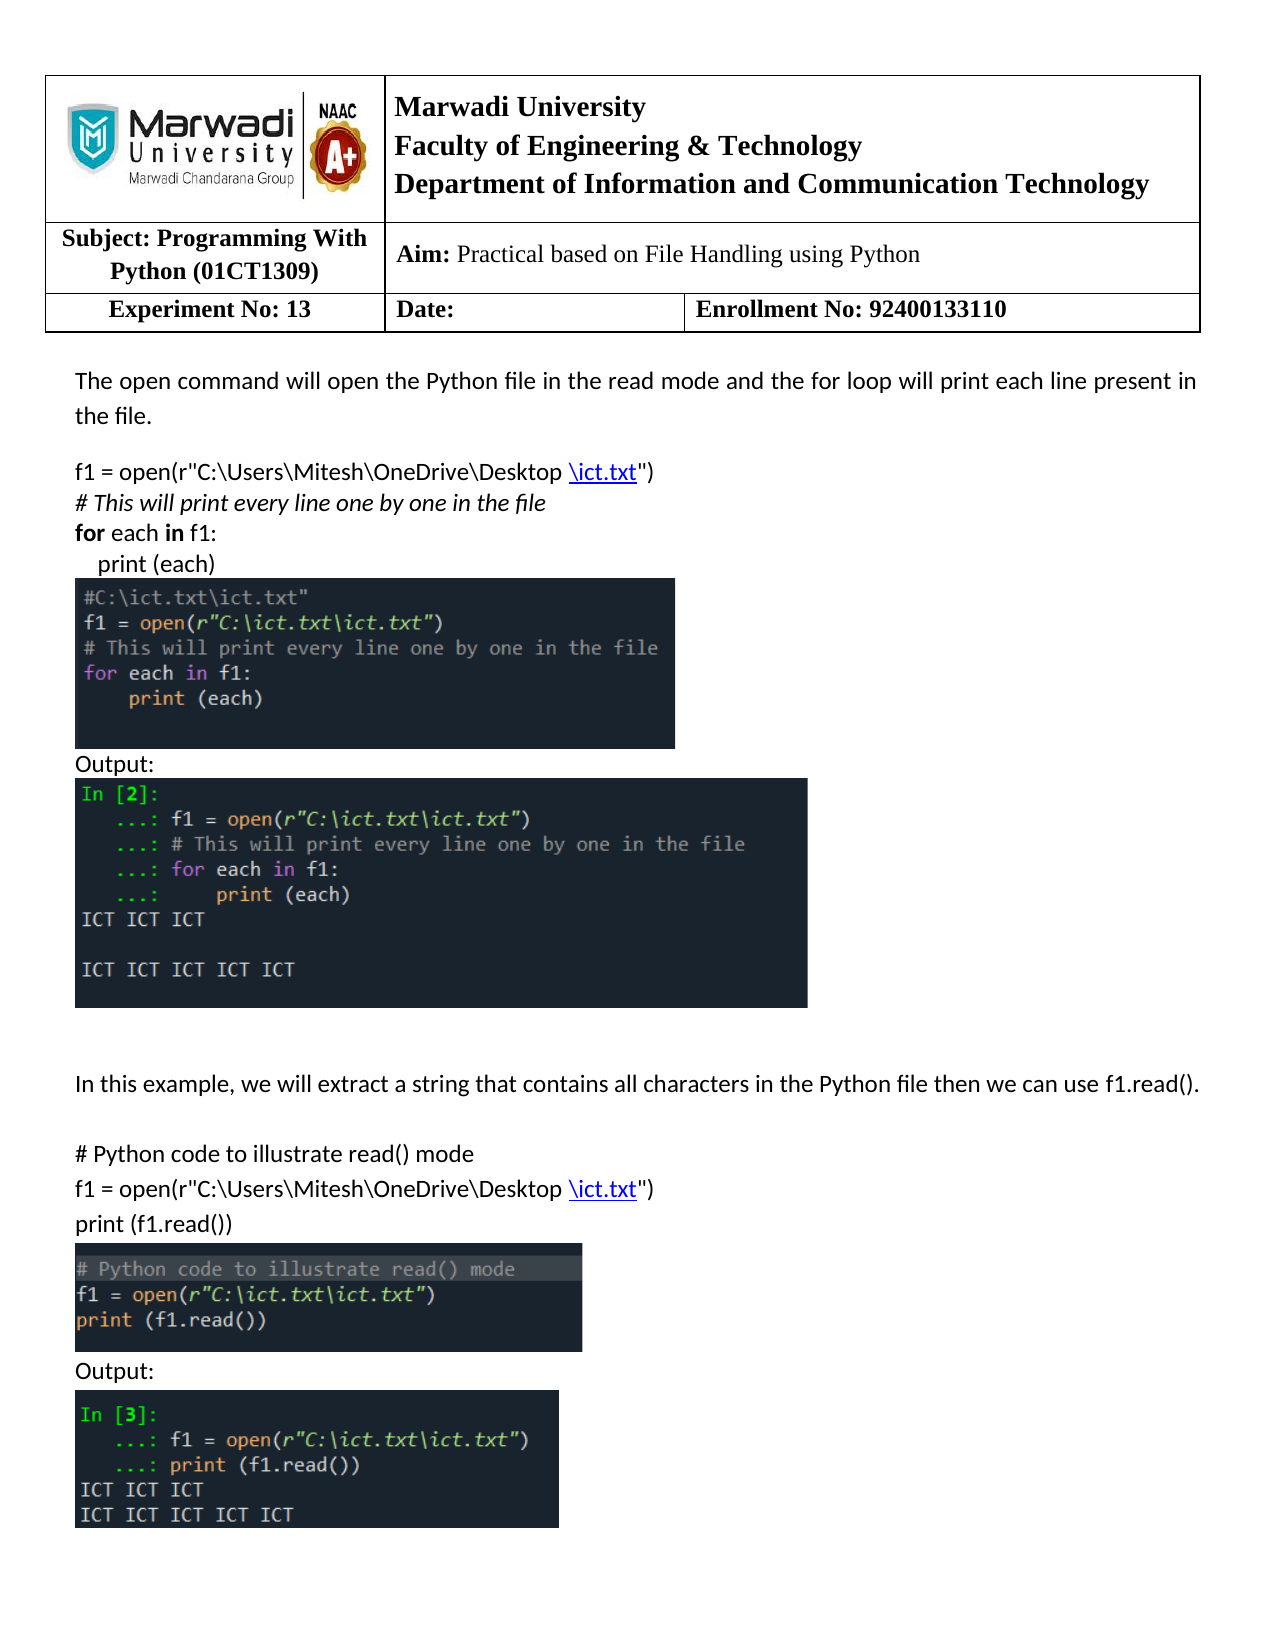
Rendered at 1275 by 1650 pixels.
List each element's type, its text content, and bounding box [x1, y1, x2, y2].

text for each in f1: [75, 517, 1200, 548]
text # This will print every line one by one in the file [75, 487, 1200, 517]
picture [75, 1243, 583, 1352]
text print (f1.read()) [75, 1209, 1200, 1239]
text f1 = open(r"C:\Users\Mitesh\OneDrive\Desktop \ict.txt") [75, 456, 1200, 487]
text The open command will open the Python file in the read mode and the for loop will print each line present in the file. [75, 365, 1200, 431]
text print (each) [75, 548, 1200, 578]
text In this example, we will extract a string that contains all characters in the Python file then we can use f1.read(). [75, 1069, 1200, 1099]
text f1 = open(r"C:\Users\Mitesh\OneDrive\Desktop \ict.txt") [75, 1174, 1200, 1204]
text # Python code to illustrate read() mode [75, 1139, 1200, 1169]
text Output: [75, 748, 1200, 779]
text Output: [75, 1355, 1200, 1386]
picture [75, 778, 808, 1008]
picture [75, 1390, 559, 1528]
picture [75, 578, 675, 749]
picture [58, 80, 374, 213]
